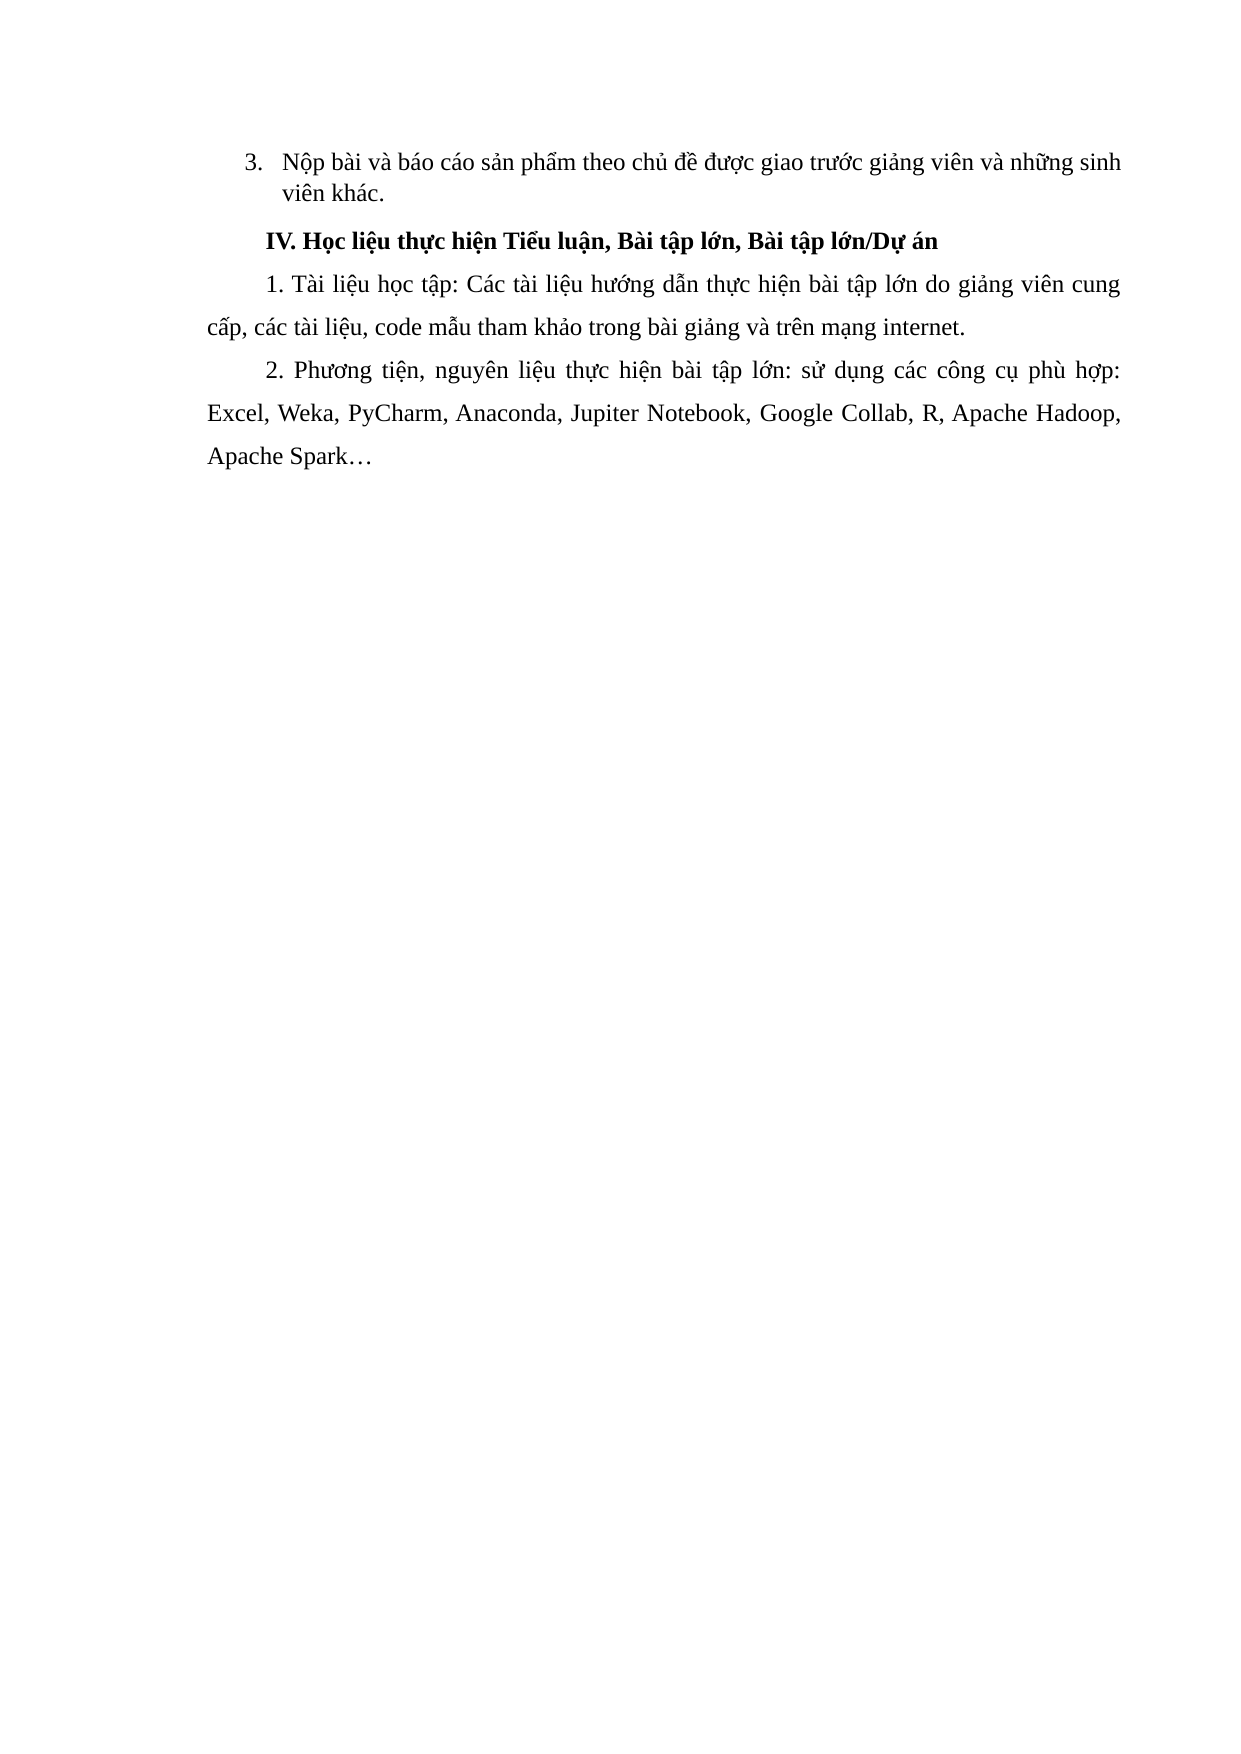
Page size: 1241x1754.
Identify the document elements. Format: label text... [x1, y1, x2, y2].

text 1. Tài liệu học tập: Các tài liệu hướng dẫn thực hiện bài tập lớn do giảng viên cung cấp, các tài liệu, code mẫu tham khảo trong bài giảng và trên mạng internet. [207, 269, 1122, 341]
text IV. Học liệu thực hiện Tiểu luận, Bài tập lớn, Bài tập lớn/Dự án [207, 226, 1122, 254]
list Nộp bài và báo cáo sản phẩm theo chủ đề được giao trước giảng viên và những sinh viên khác. [244, 147, 1122, 207]
text 2. Phương tiện, nguyên liệu thực hiện bài tập lớn: sử dụng các công cụ phù hợp: Excel, Weka, PyCharm, Anaconda, Jupiter Notebook, Google Collab, R, Apache Hadoop, Apache Spark… [207, 355, 1122, 470]
